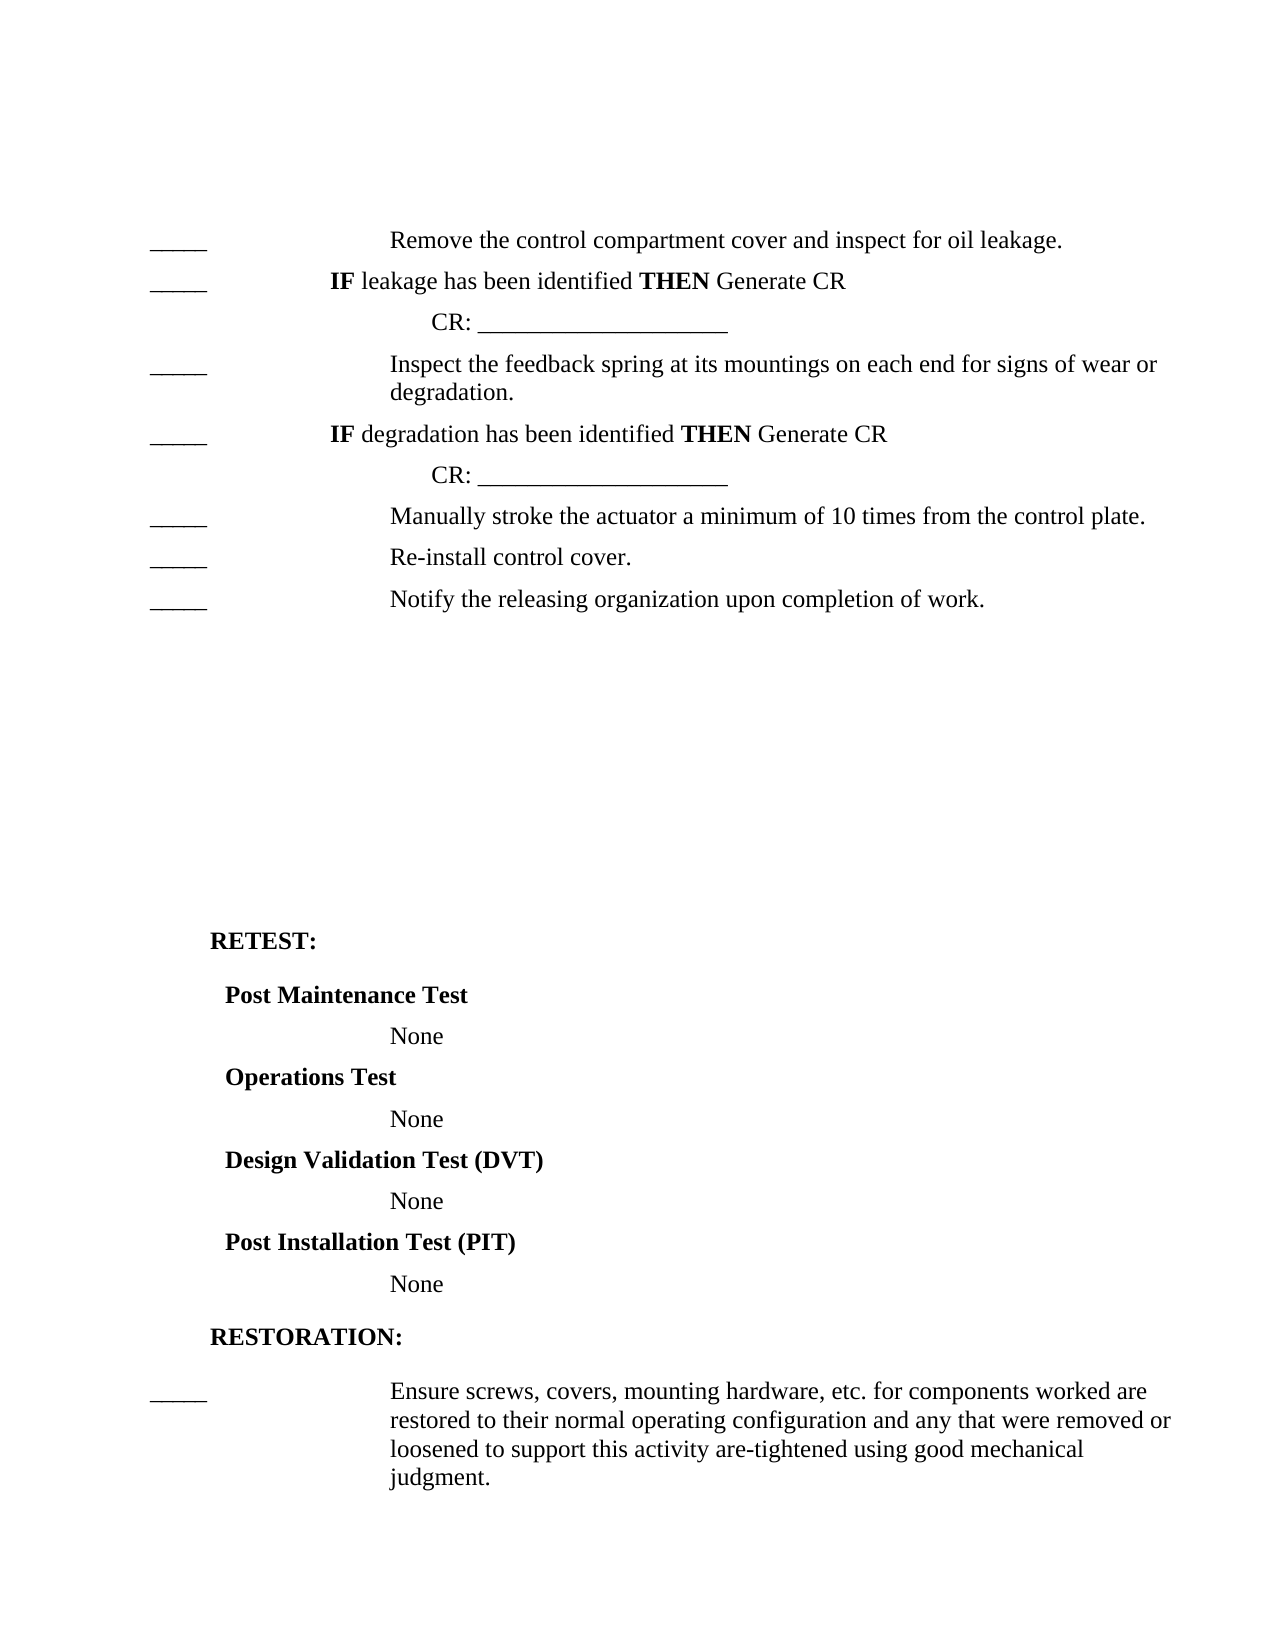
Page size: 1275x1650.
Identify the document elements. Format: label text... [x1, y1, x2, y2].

text RESTORATION: [150, 1322, 1185, 1351]
text Notify the releasing organization upon completion of work. [150, 584, 1185, 612]
text Design Validation Test (DVT) [150, 1145, 1185, 1174]
text None [150, 1104, 1185, 1132]
text CR: ____________________ [150, 460, 1185, 489]
text Inspect the feedback spring at its mountings on each end for signs of wear or degradation. [150, 349, 1185, 406]
text RETEST: [150, 926, 1185, 955]
text None [150, 1186, 1185, 1215]
text IF degradation has been identified THEN Generate CR [150, 419, 1185, 447]
text Manually stroke the actuator a minimum of 10 times from the control plate. [150, 501, 1185, 530]
text Post Installation Test (PIT) [150, 1227, 1185, 1256]
text Ensure screws, covers, mounting hardware, etc. for components worked are restored to their normal operating configuration and any that were removed or loosened to support this activity are-tightened using good mechanical judgment. [150, 1376, 1185, 1491]
text None [150, 1021, 1185, 1050]
text Remove the control compartment cover and inspect for oil leakage. [150, 225, 1185, 254]
text Operations Test [150, 1062, 1185, 1091]
text Re-install control cover. [150, 542, 1185, 571]
text None [150, 1269, 1185, 1297]
text CR: ____________________ [150, 307, 1185, 336]
text Post Maintenance Test [150, 980, 1185, 1009]
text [150, 266, 1185, 295]
